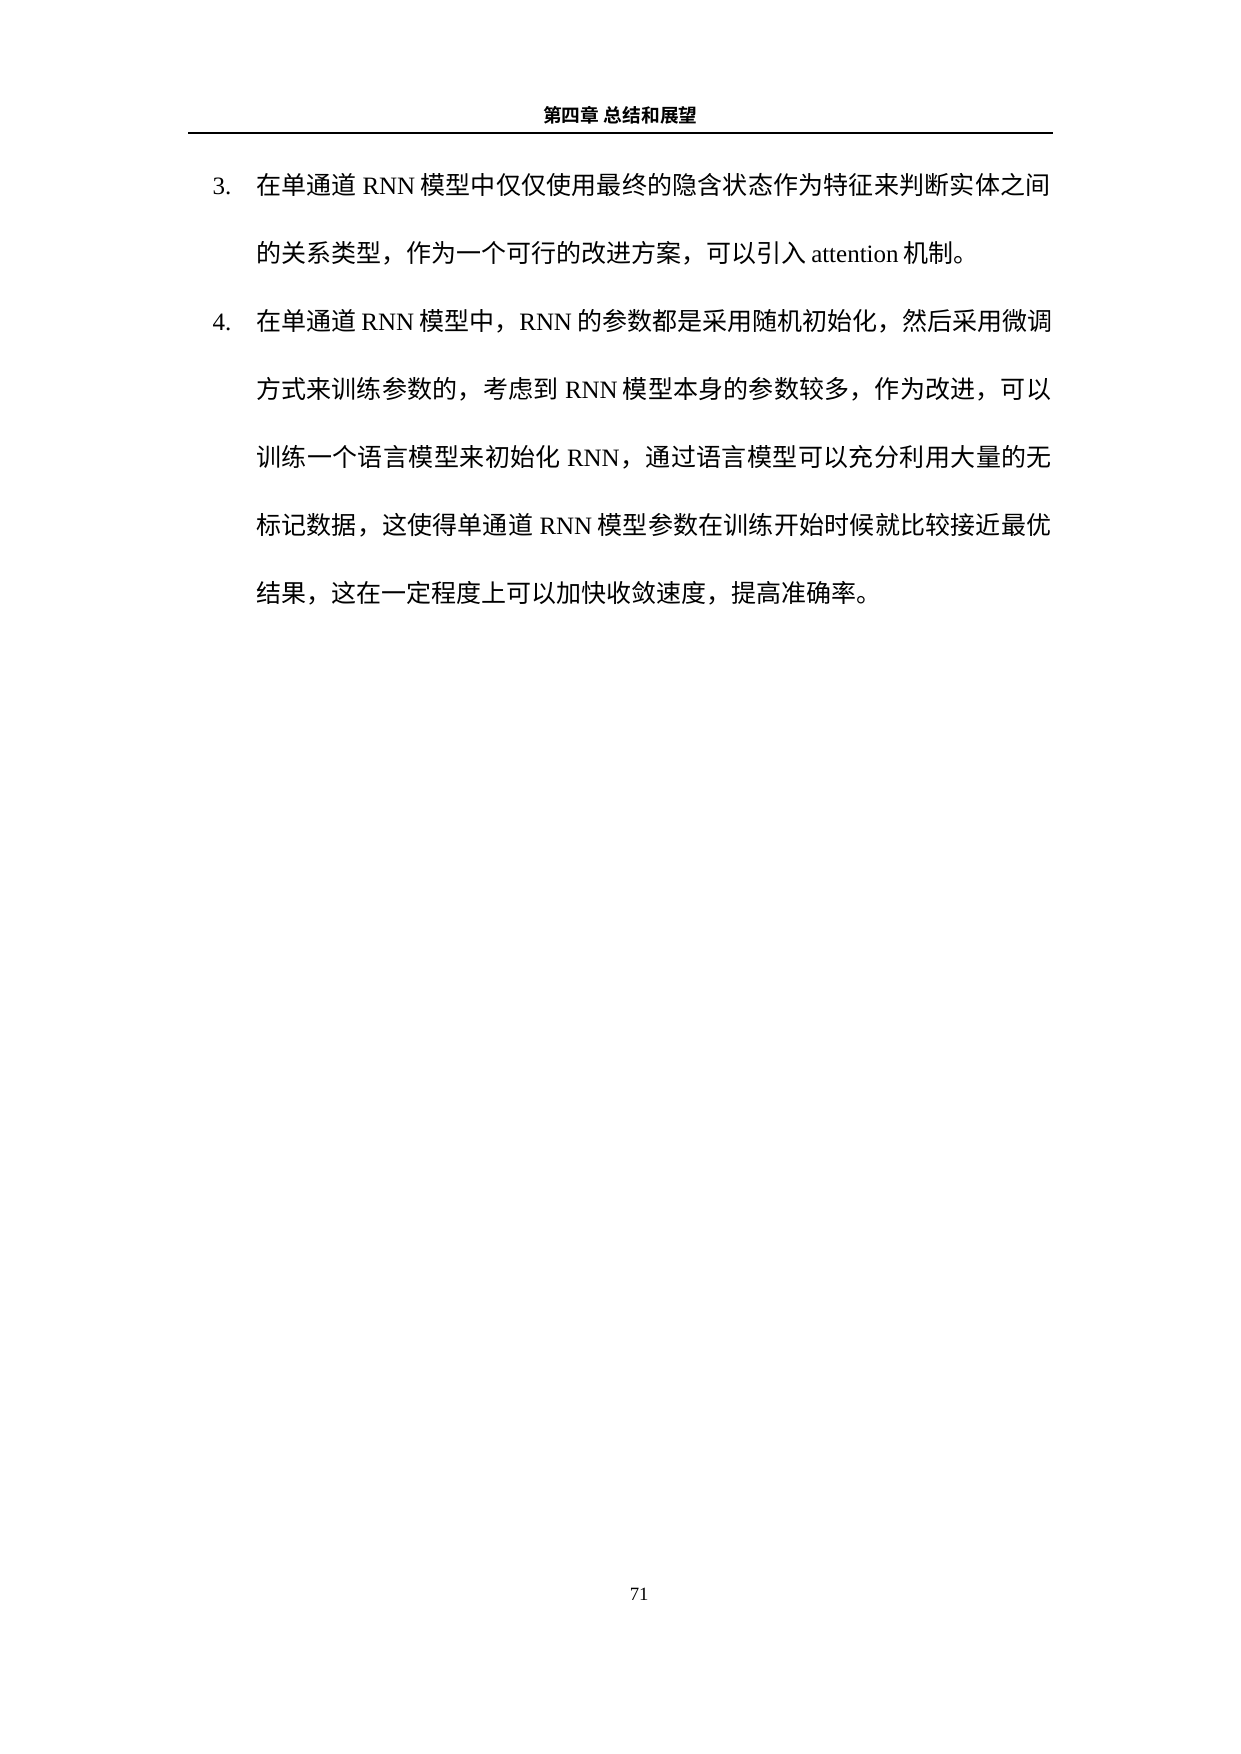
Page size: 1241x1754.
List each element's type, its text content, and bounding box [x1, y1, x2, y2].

list 在单通道RNN模型中仅仅使用最终的隐含状态作为特征来判断实体之间的关系类型，作为一个可行的改进方案，可以引入attention机制。 [212, 150, 1053, 286]
list 在单通道RNN模型中，RNN的参数都是采用随机初始化，然后采用微调方式来训练参数的，考虑到RNN模型本身的参数较多，作为改进，可以训练一个语言模型来初始化RNN，通过语言模型可以充分利用大量的无标记数据，这使得单通道RNN模型参数在训练开始时候就比较接近最优结果，这在一定程度上可以加快收敛速度，提高准确率。 [212, 286, 1053, 625]
